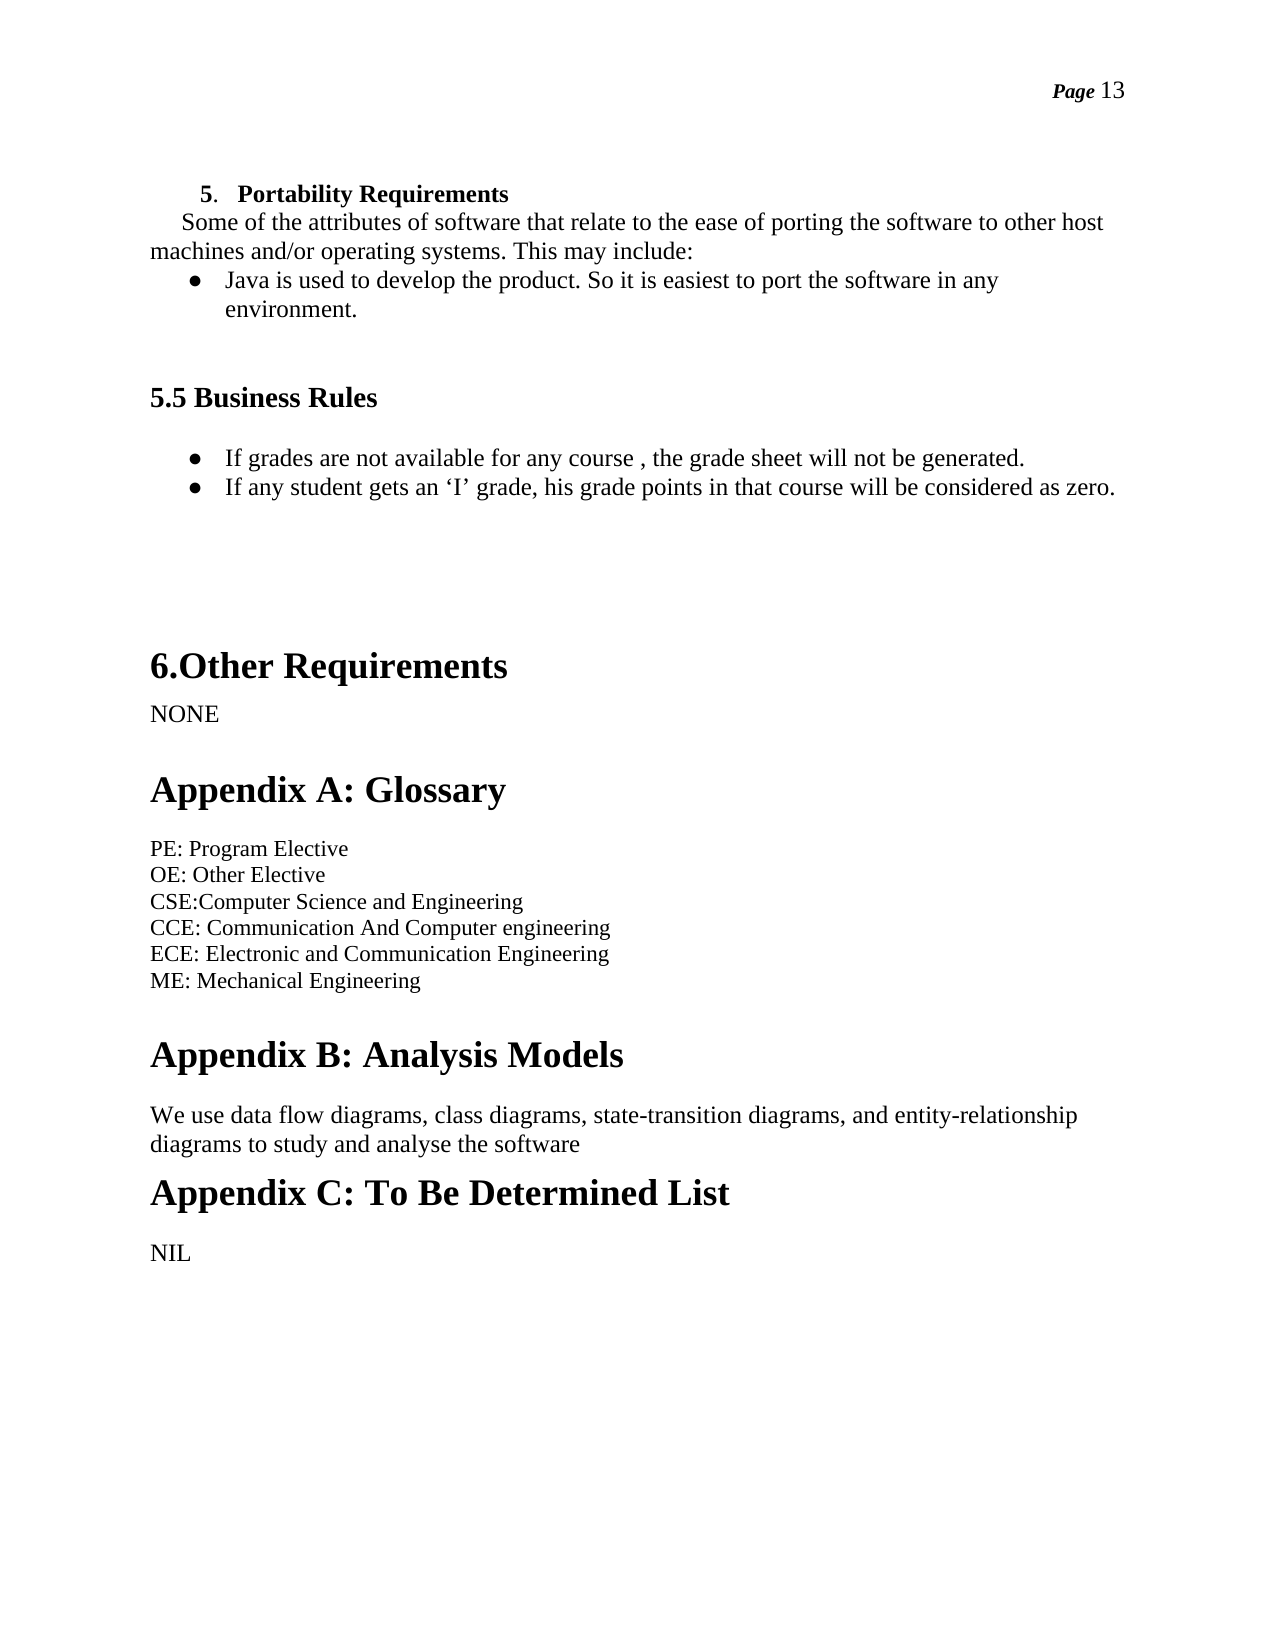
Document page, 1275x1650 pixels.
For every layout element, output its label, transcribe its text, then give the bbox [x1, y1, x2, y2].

subtitle 5.5 Business Rules [150, 380, 1125, 414]
list If any student gets an ‘I’ grade, his grade points in that course will be considered as zero. [187, 472, 1125, 501]
text CSE:Computer Science and Engineering [150, 888, 1125, 914]
text Appendix B: Analysis Models [150, 1032, 1125, 1075]
subtitle 6.Other Requirements [150, 644, 1125, 687]
text Appendix A: Glossary [150, 767, 1125, 810]
text OE: Other Elective [150, 861, 1125, 888]
text PE: Program Elective [150, 835, 1125, 861]
text ME: Mechanical Engineering [150, 967, 1125, 993]
list Java is used to develop the product. So it is easiest to port the software in any environment. [187, 265, 1125, 322]
text We use data flow diagrams, class diagrams, state-transition diagrams, and entity-relationship diagrams to study and analyse the software [150, 1100, 1125, 1158]
text 5. Portability Requirements [150, 179, 1125, 207]
text NONE [150, 699, 1125, 728]
text CCE: Communication And Computer engineering [150, 914, 1125, 941]
text ECE: Electronic and Communication Engineering [150, 941, 1125, 967]
list If grades are not available for any course , the grade sheet will not be generated. [187, 443, 1125, 472]
text Some of the attributes of software that relate to the ease of porting the software to other host machines and/or operating systems. This may include: [150, 207, 1125, 265]
text Appendix C: To Be Determined List [150, 1170, 1125, 1213]
text NIL [150, 1238, 1125, 1267]
